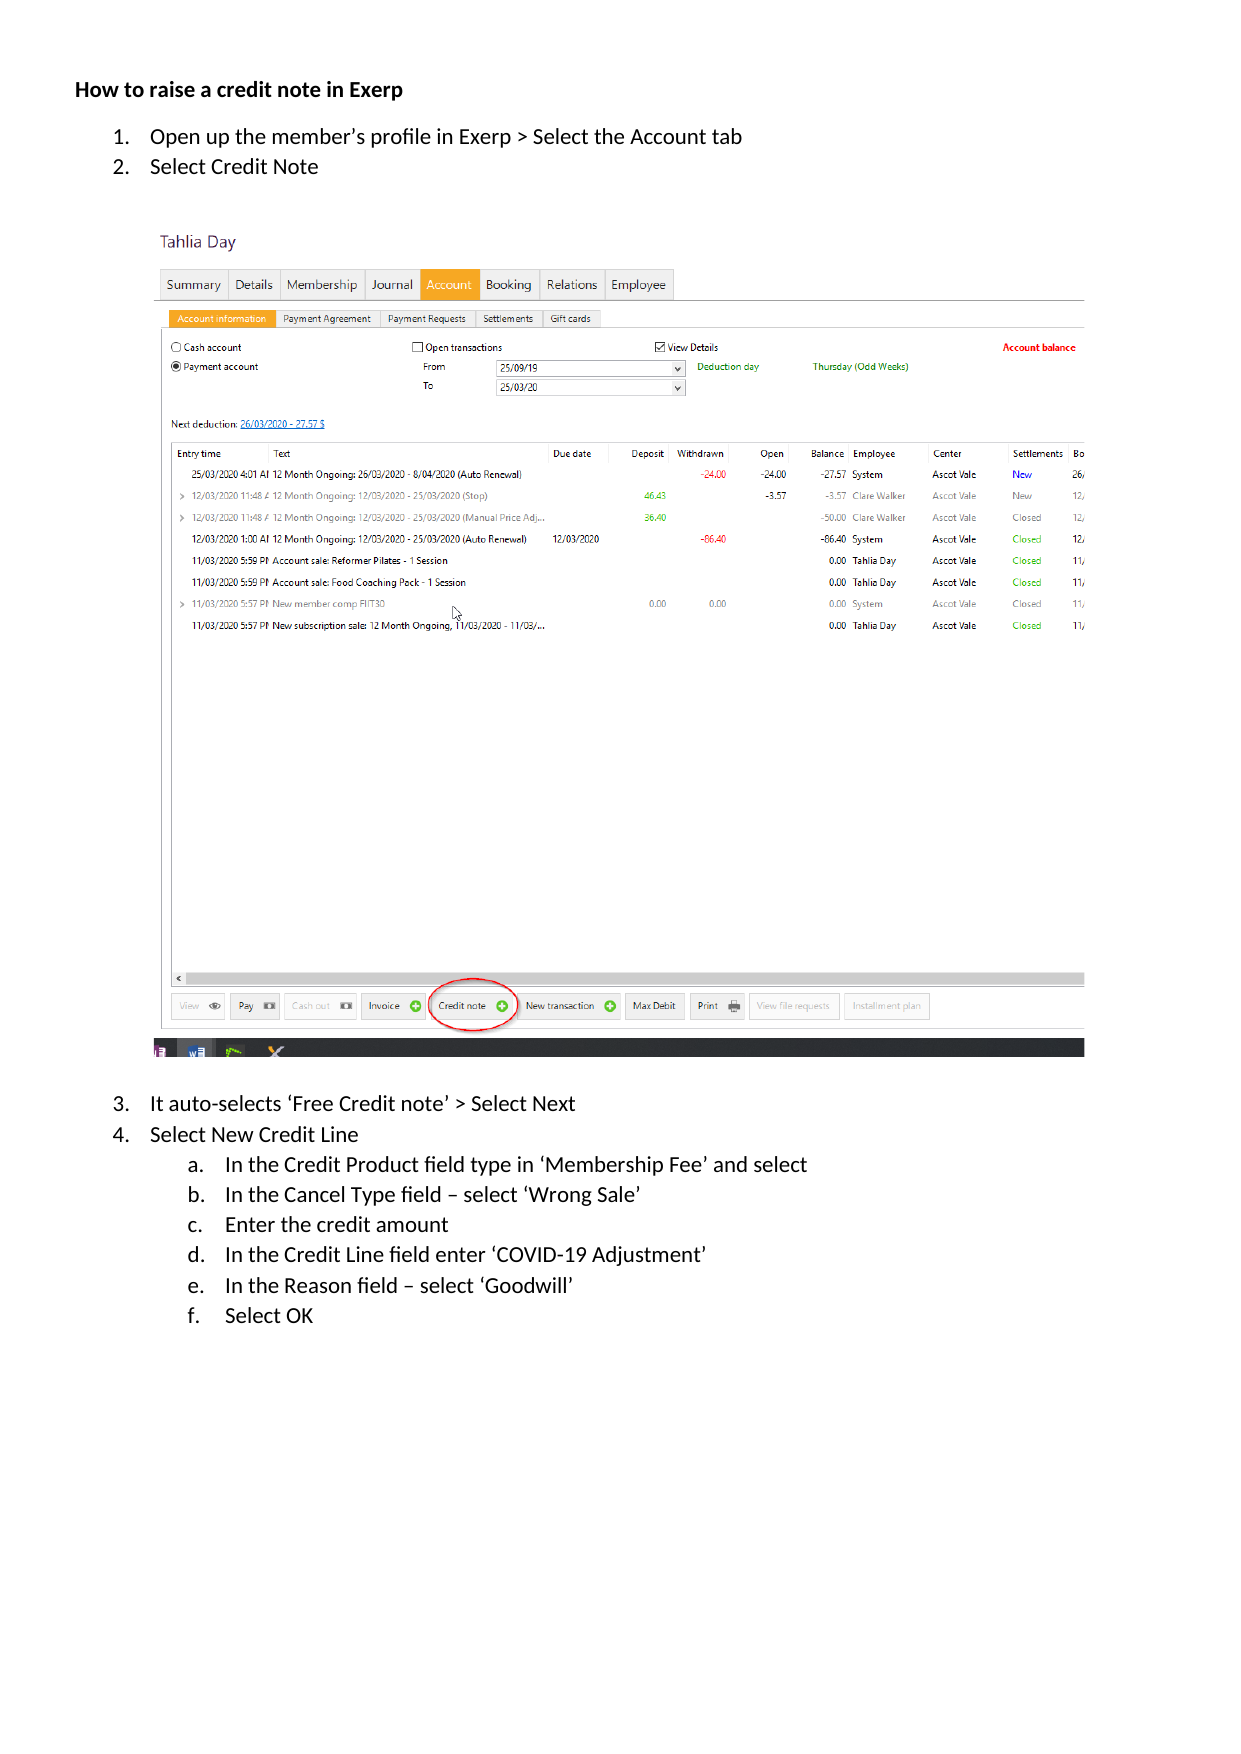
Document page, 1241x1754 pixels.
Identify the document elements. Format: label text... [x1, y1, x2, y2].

list In the Credit Line field enter ‘COVID-19 Adjustment’ [187, 1241, 1165, 1269]
picture [153, 228, 1084, 1056]
list In the Reason field – select ‘Goodwill’ [187, 1271, 1165, 1299]
list In the Cancel Type field – select ‘Wrong Sale’ [187, 1180, 1165, 1208]
text How to raise a credit note in Exerp [75, 75, 1165, 103]
list Open up the member’s profile in Exerp > Select the Account tab [112, 122, 1165, 150]
list Enter the credit amount [187, 1210, 1165, 1238]
list It auto-selects ‘Free Credit note’ > Select Next [112, 1089, 1165, 1118]
list Select Credit Note [112, 152, 1165, 180]
list Select New Credit Line [112, 1120, 1165, 1148]
list Select OK [187, 1301, 1165, 1329]
list In the Credit Product field type in ‘Membership Fee’ and select [187, 1150, 1165, 1178]
